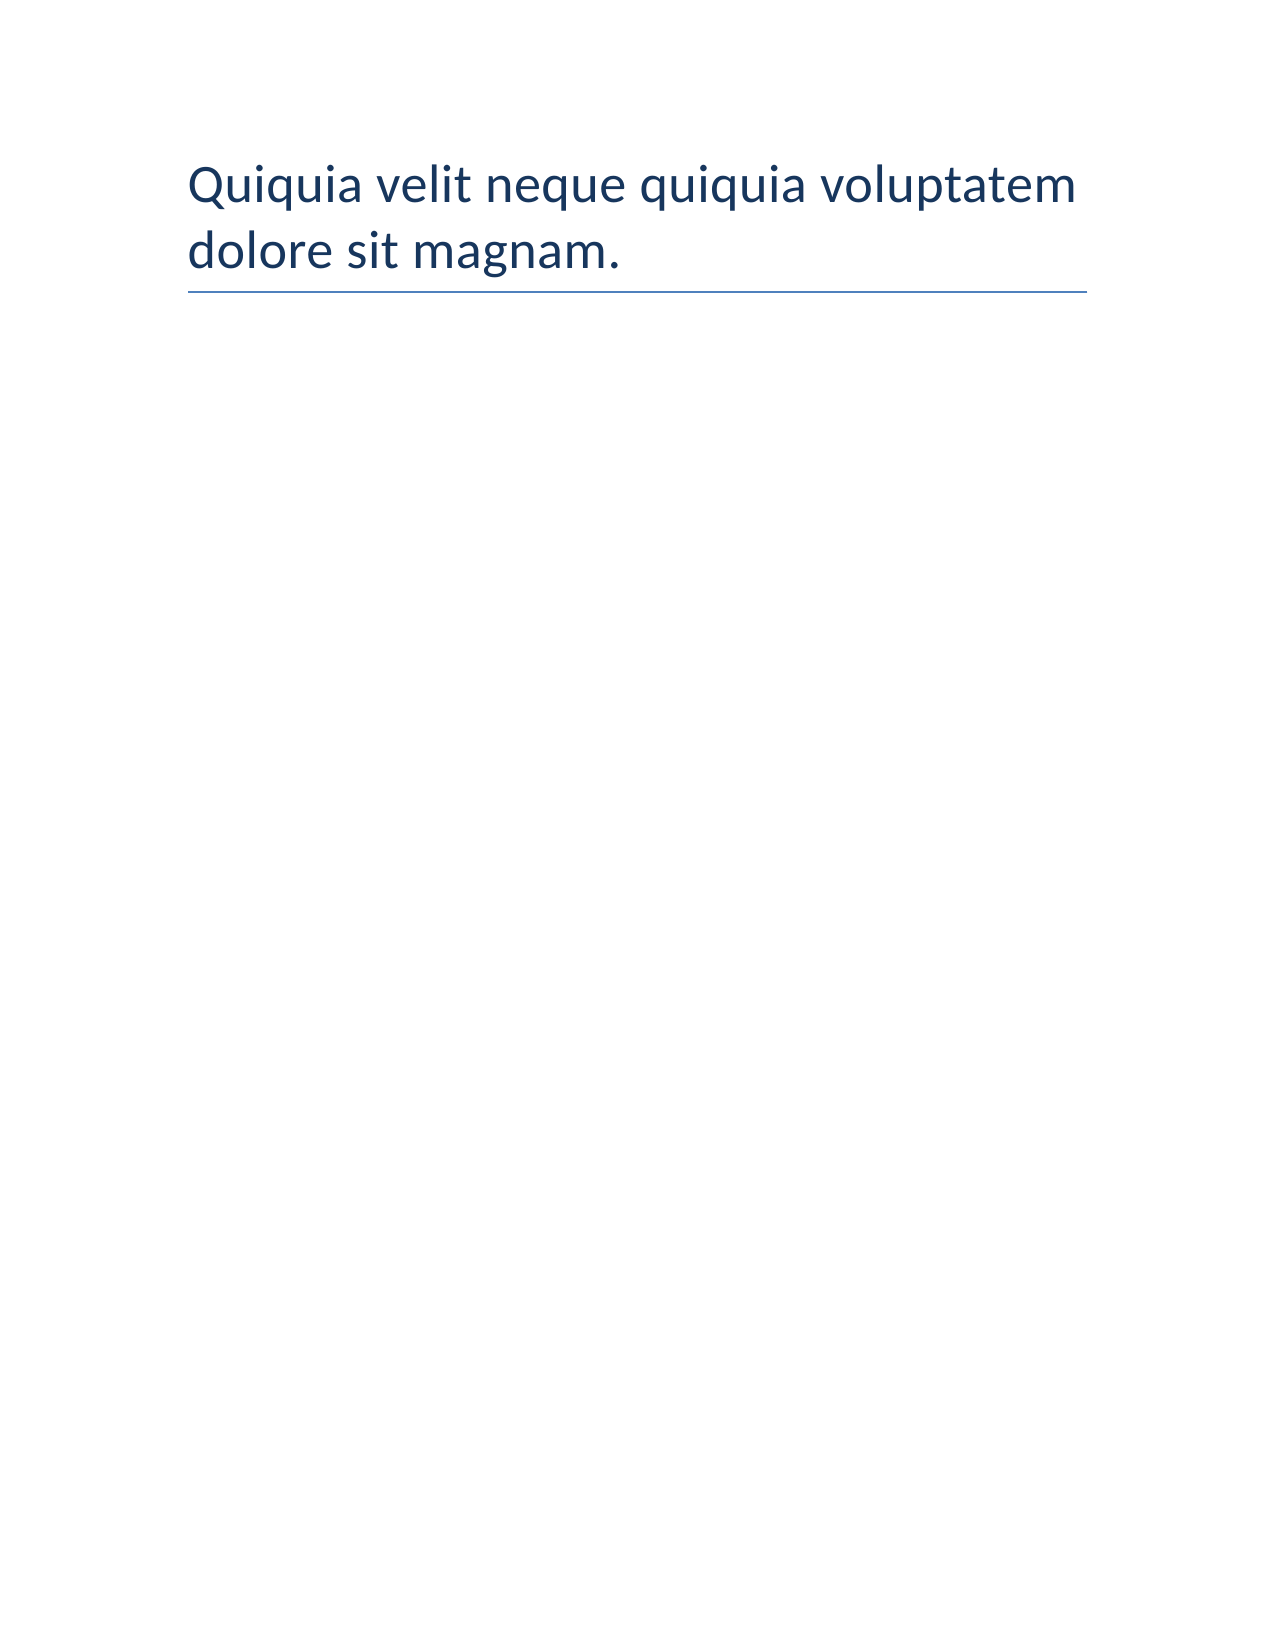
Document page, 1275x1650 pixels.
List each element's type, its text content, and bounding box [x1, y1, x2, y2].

title Quiquia velit neque quiquia voluptatem dolore sit magnam. [187, 150, 1087, 293]
